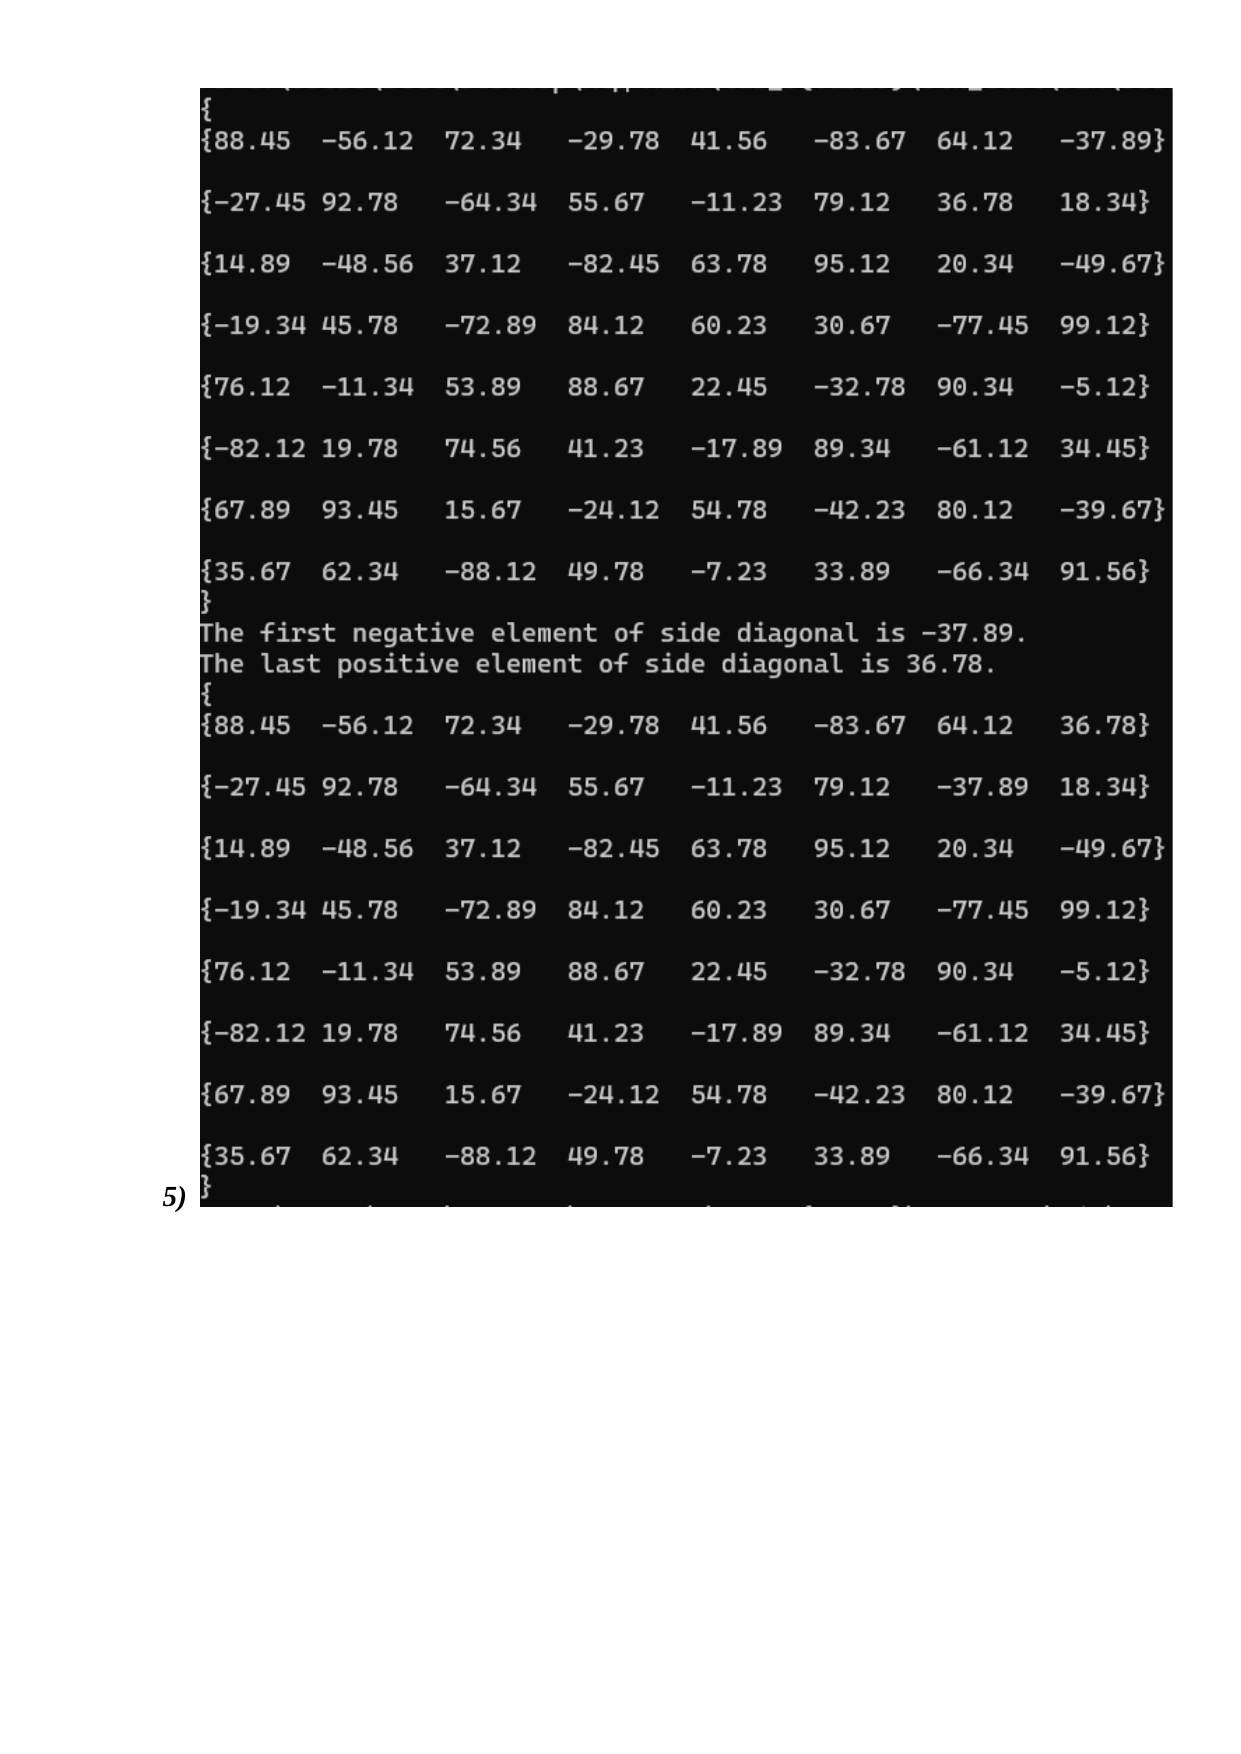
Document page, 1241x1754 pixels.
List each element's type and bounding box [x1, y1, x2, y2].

picture [200, 88, 1173, 1207]
